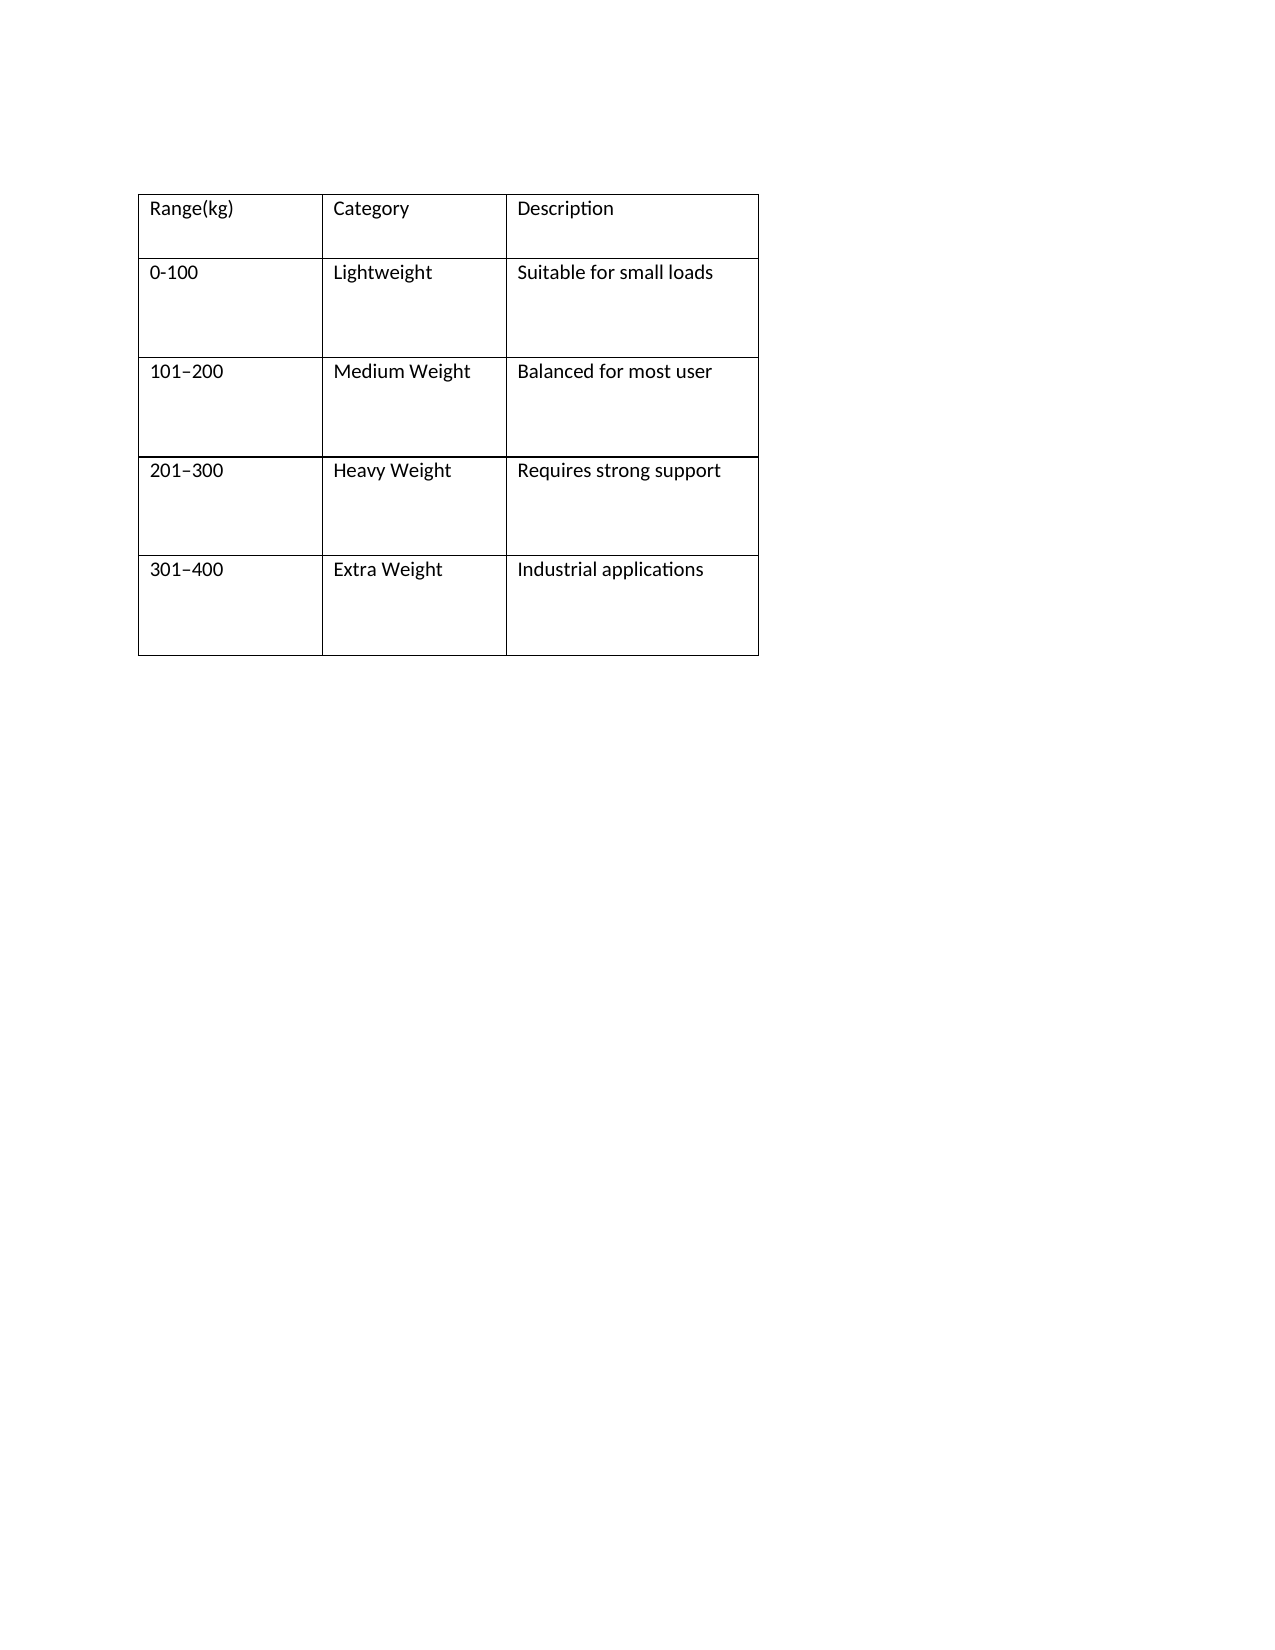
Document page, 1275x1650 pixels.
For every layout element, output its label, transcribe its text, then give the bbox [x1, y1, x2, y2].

table_cell 0-100 [139, 259, 322, 357]
table_cell 301–400 [139, 556, 322, 654]
table_cell Industrial applications [507, 556, 758, 654]
table_cell 101–200 [139, 358, 322, 456]
table_cell Medium Weight [323, 358, 506, 456]
table_cell Requires strong support [507, 458, 758, 555]
table_cell Suitable for small loads [507, 259, 758, 357]
table_cell 201–300 [139, 458, 322, 555]
table_header Description [507, 195, 758, 258]
table_cell Balanced for most user [507, 358, 758, 456]
table_cell Heavy Weight [323, 458, 506, 555]
table_header Range(kg) [139, 195, 322, 258]
table_header Category [323, 195, 506, 258]
table_cell Lightweight [323, 259, 506, 357]
table_cell Extra Weight [323, 556, 506, 654]
